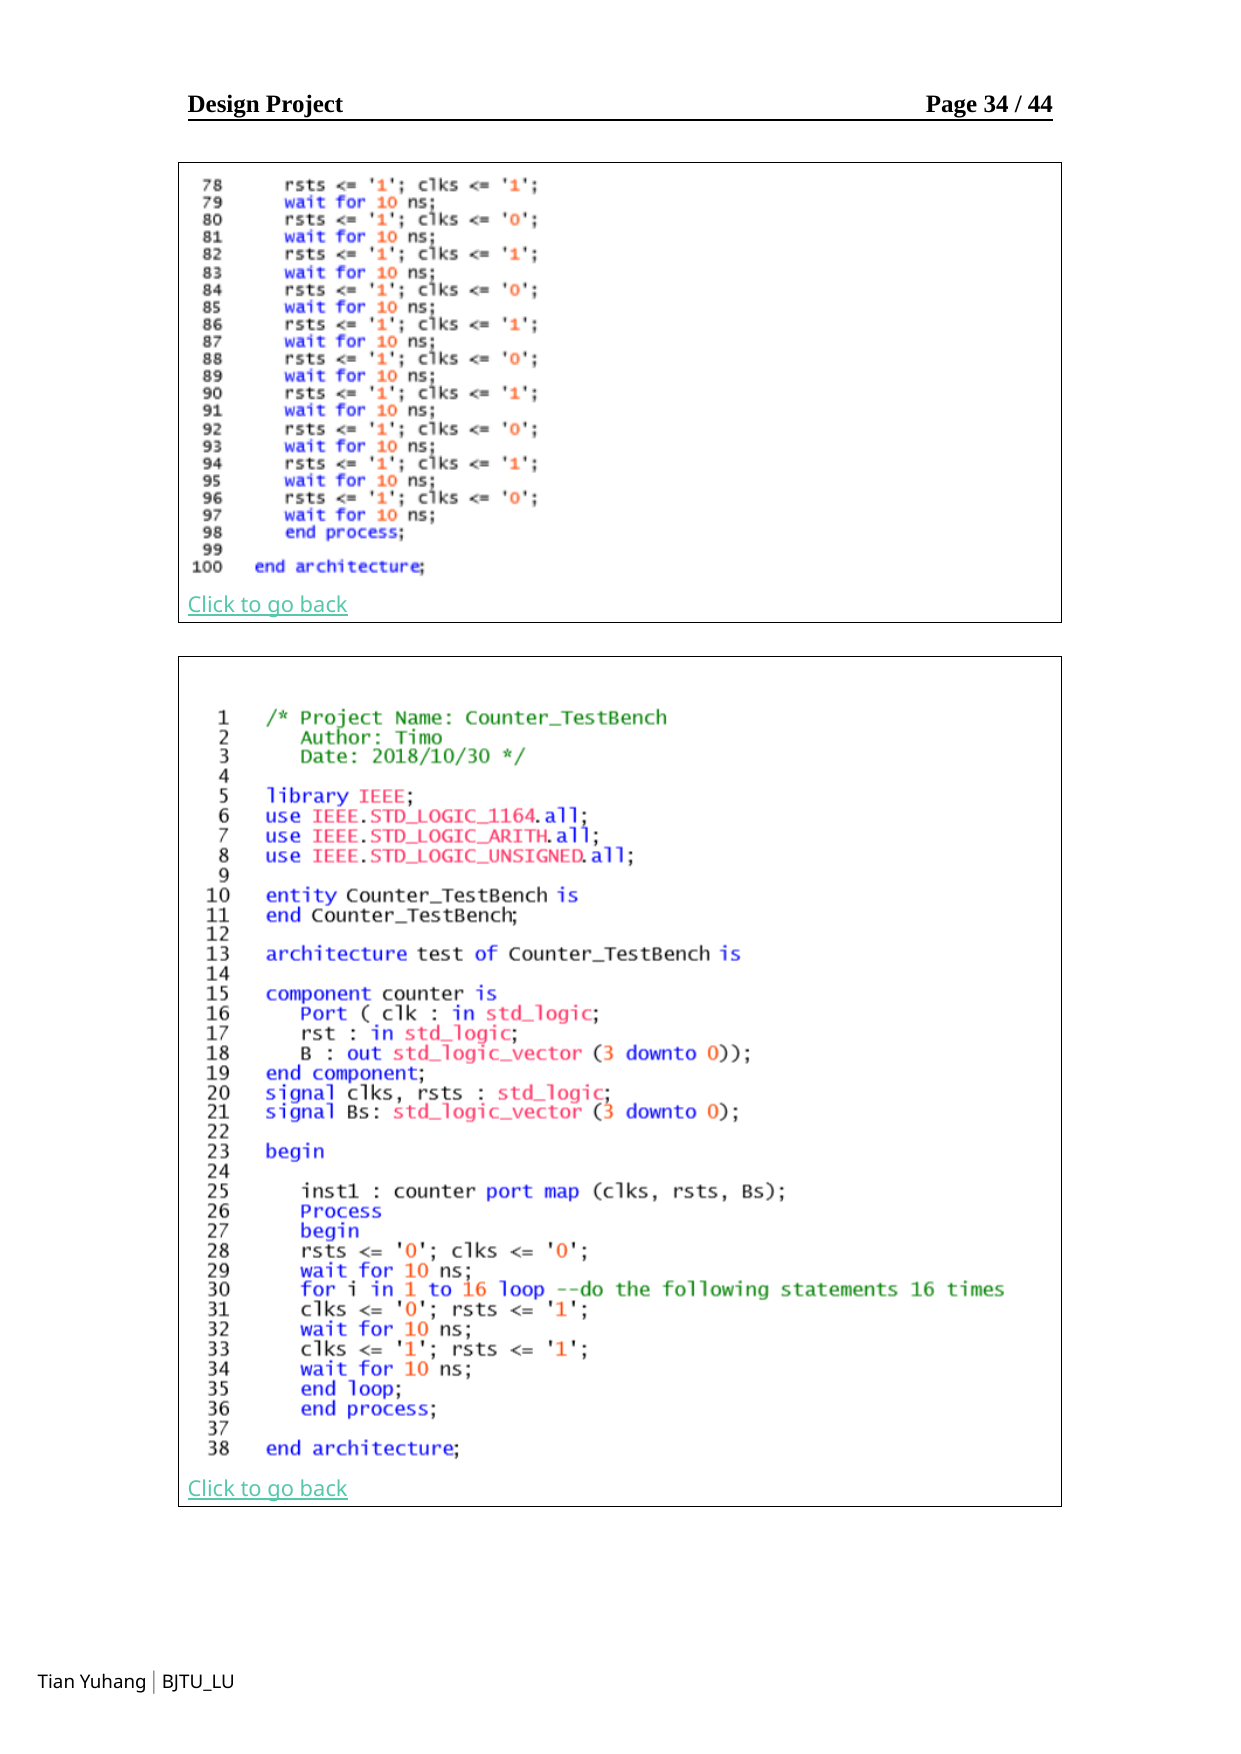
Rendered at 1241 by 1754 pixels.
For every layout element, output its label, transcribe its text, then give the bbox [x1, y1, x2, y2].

picture [187, 165, 586, 584]
picture [187, 698, 1053, 1465]
text Click to go back [179, 584, 1061, 622]
text Click to go back [179, 1468, 1061, 1506]
